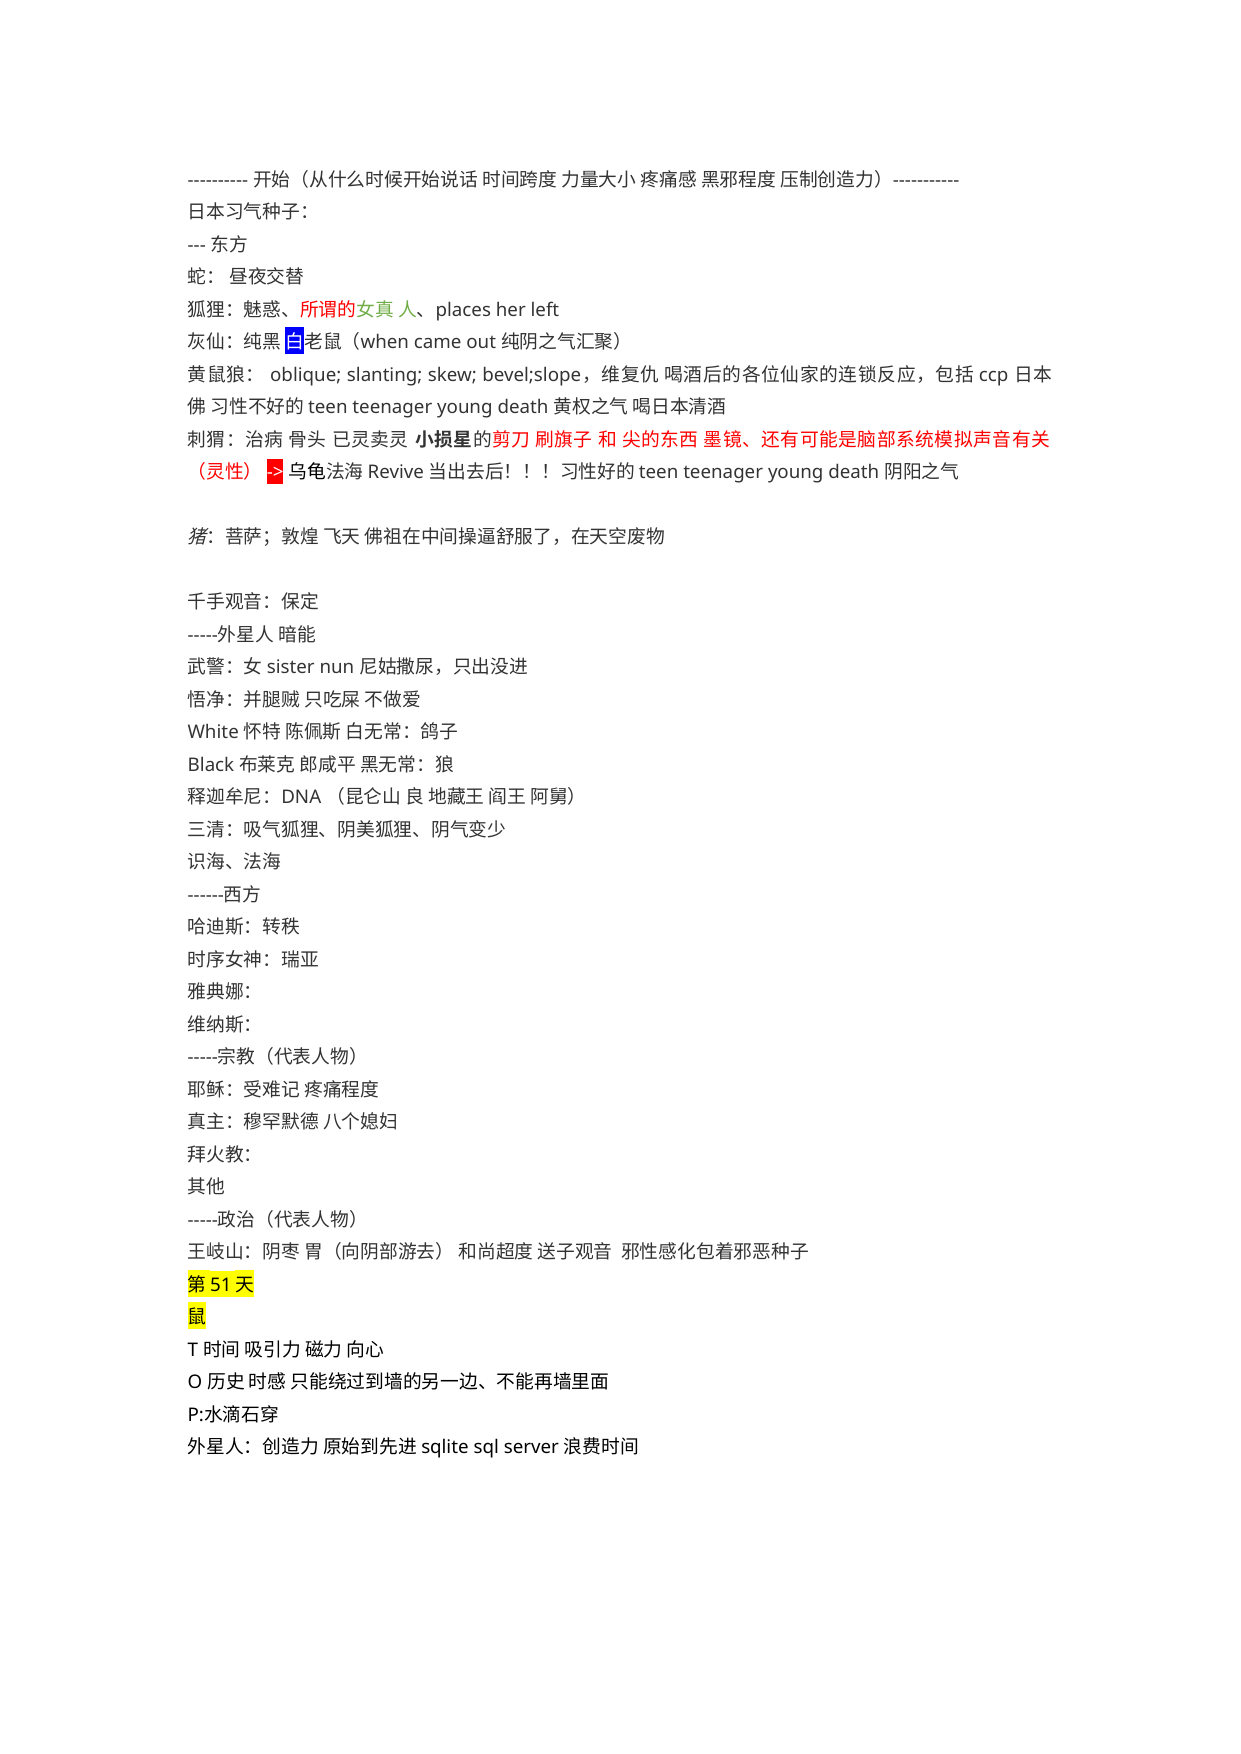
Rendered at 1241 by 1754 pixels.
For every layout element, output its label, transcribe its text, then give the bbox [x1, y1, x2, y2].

text 黄鼠狼： oblique; slanting; skew; bevel;slope，维复仇 喝酒后的各位仙家的连锁反应，包括ccp 日本 佛 习性不好的teen teenager young death 黄权之气 喝日本清酒 [187, 357, 1053, 422]
text 三清：吸气狐狸、阴美狐狸、阴气变少 [187, 812, 1053, 844]
text 蛇： 昼夜交替 [187, 259, 1053, 292]
text 第51天 [187, 1267, 1053, 1299]
text 识海、法海 [187, 844, 1053, 877]
text -----政治（代表人物） [187, 1202, 1053, 1234]
text 鼠 [187, 1299, 1053, 1332]
text 外星人：创造力 原始到先进 sqlite sql server 浪费时间 [187, 1429, 1053, 1462]
text 雅典娜： [187, 974, 1053, 1007]
text 千手观音：保定 [187, 584, 1053, 617]
text T 时间 吸引力 磁力 向心 [187, 1332, 1053, 1364]
text 猪：菩萨；敦煌 飞天 佛祖在中间操逼舒服了，在天空废物 [187, 519, 1053, 552]
text 哈迪斯：转秩 [187, 909, 1053, 942]
text 王岐山：阴枣 胃（向阴部游去） 和尚超度 送子观音 邪性感化包着邪恶种子 [187, 1234, 1053, 1267]
text 时序女神：瑞亚 [187, 942, 1053, 974]
text 维纳斯： [187, 1007, 1053, 1039]
text 武警：女 sister nun 尼姑撒尿，只出没进 [187, 649, 1053, 682]
text 真主：穆罕默德 八个媳妇 [187, 1104, 1053, 1137]
text -----外星人 暗能 [187, 617, 1053, 649]
text Black 布莱克 郎咸平 黑无常：狼 [187, 747, 1053, 779]
text 灰仙：纯黑 白老鼠（when came out 纯阴之气汇聚） [187, 324, 1053, 357]
text 刺猬：治病 骨头 已灵卖灵 小损星的剪刀 刷旗子 和 尖的东西 墨镜、还有可能是脑部系统模拟声音有关（灵性） -> 乌龟法海 Revive 当出去后！！！习性好的teen teenager young death 阴阳之气 [187, 422, 1053, 487]
text -----宗教（代表人物） [187, 1039, 1053, 1072]
text --- 东方 [187, 227, 1053, 259]
text 悟净：并腿贼 只吃屎 不做爱 [187, 682, 1053, 714]
text 耶稣：受难记 疼痛程度 [187, 1072, 1053, 1104]
text 释迦牟尼：DNA （昆仑山 良 地藏王 阎王 阿舅） [187, 779, 1053, 812]
text 其他 [187, 1169, 1053, 1202]
text P:水滴石穿 [187, 1397, 1053, 1429]
text 拜火教： [187, 1137, 1053, 1169]
text ---------- 开始（从什么时候开始说话 时间跨度 力量大小 疼痛感 黑邪程度 压制创造力）----------- [187, 162, 1053, 194]
text ------西方 [187, 877, 1053, 909]
text White 怀特 陈佩斯 白无常：鸽子 [187, 714, 1053, 747]
text 狐狸：魅惑、所谓的女真 人、places her left [187, 292, 1053, 324]
text 日本习气种子： [187, 194, 1053, 227]
text O 历史 时感 只能绕过到墙的另一边、不能再墙里面 [187, 1364, 1053, 1397]
